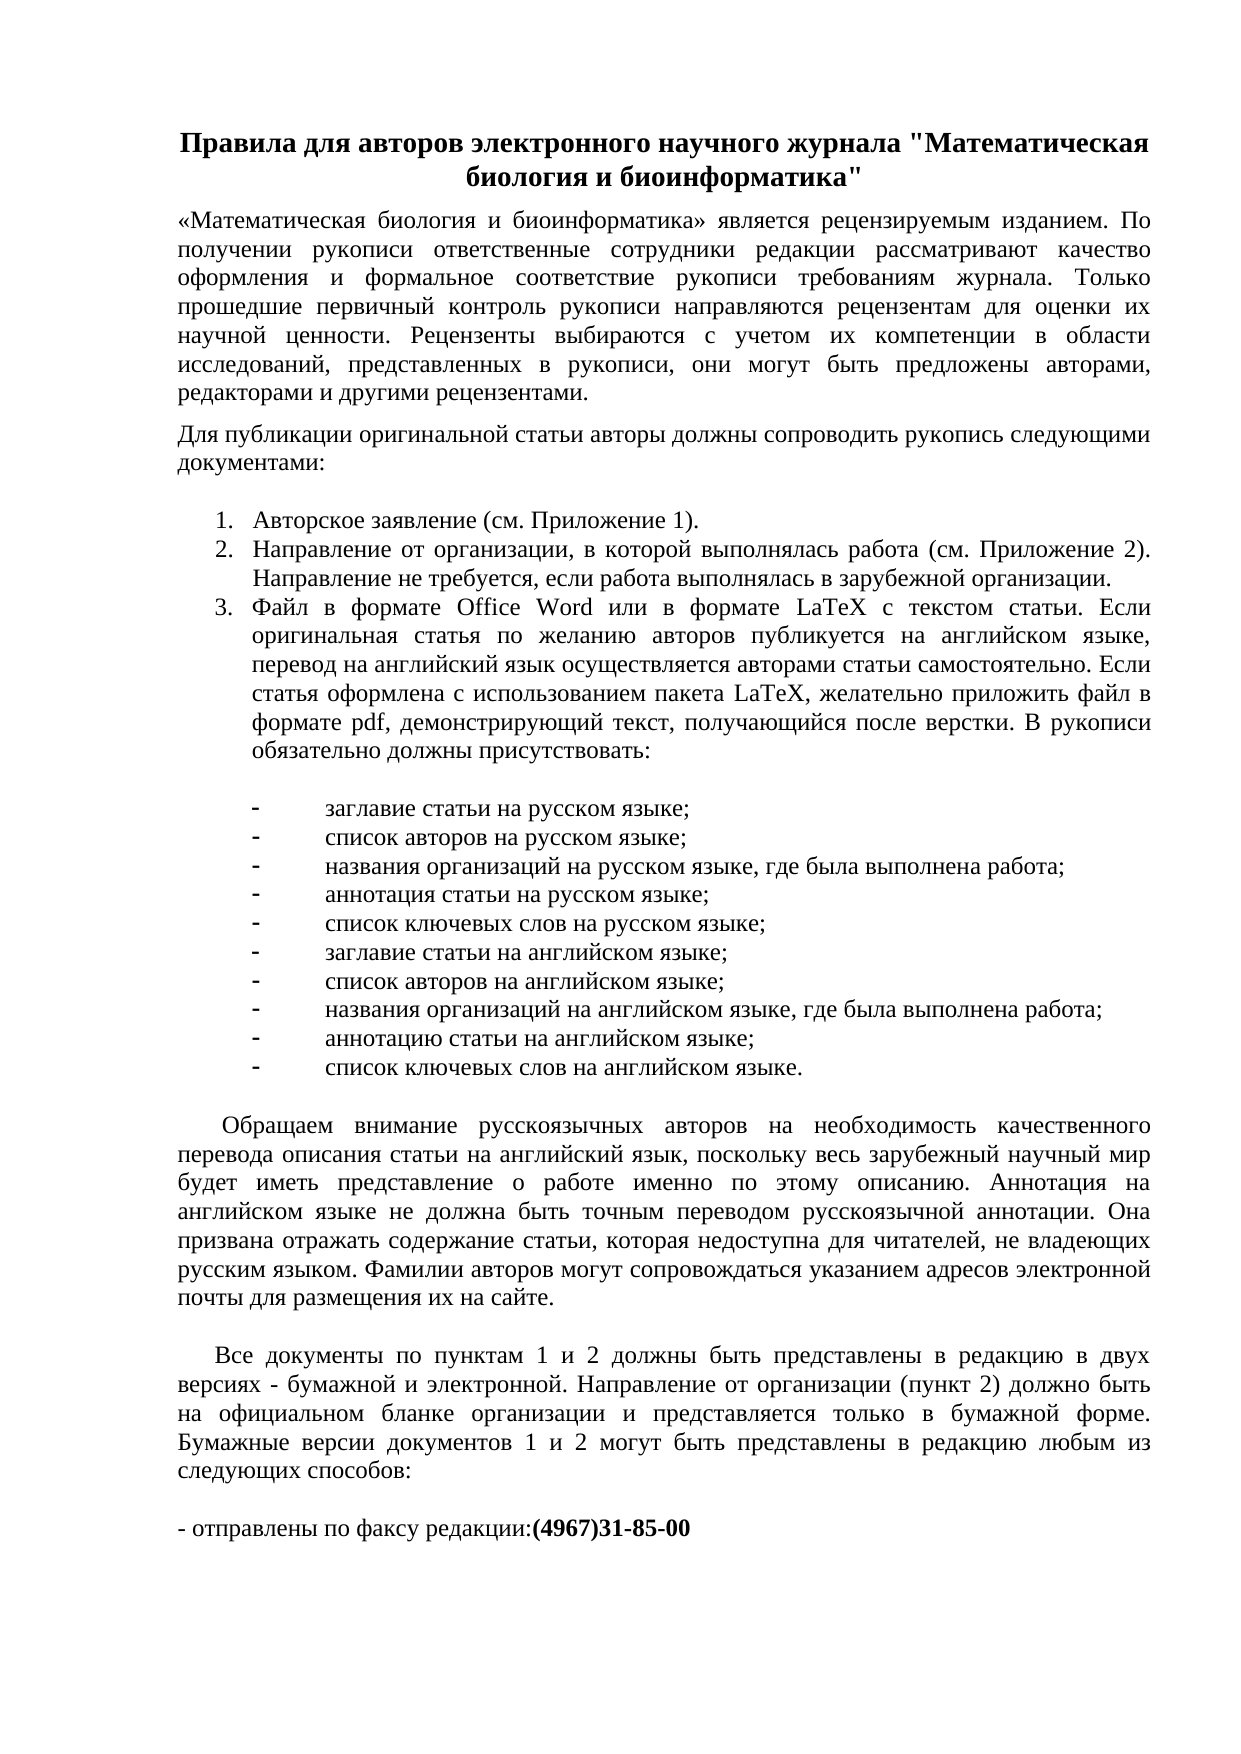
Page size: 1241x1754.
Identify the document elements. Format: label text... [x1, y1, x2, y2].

text Правила для авторов электронного научного журнала "Математическая биология и биоинформатика" [177, 125, 1152, 192]
list заглавие статьи на английском языке; [251, 937, 1152, 966]
list заглавие статьи на русском языке; [251, 793, 1152, 822]
list Направление от организации, в которой выполнялась работа (см. Приложение 2). Направление не требуется, если работа выполнялась в зарубежной организации. [215, 534, 1152, 592]
text Для публикации оригинальной статьи авторы должны сопроводить рукопись следующими документами: [177, 419, 1152, 476]
text - отправлены по факсу редакции:(4967)31-85-00 [177, 1513, 1152, 1542]
list список ключевых слов на английском языке. [252, 1052, 1152, 1081]
text Обращаем внимание русскоязычных авторов на необходимость качественного перевода описания статьи на английский язык, поскольку весь зарубежный научный мир будет иметь представление о работе именно по этому описанию. Аннотация на английском языке не должна быть точным переводом русскоязычной аннотации. Она призвана отражать содержание статьи, которая недоступна для читателей, не владеющих русским языком. Фамилии авторов могут сопровождаться указанием адресов электронной почты для размещения их на сайте. [177, 1110, 1152, 1311]
text Все документы по пунктам 1 и 2 должны быть представлены в редакцию в двух версиях - бумажной и электронной. Направление от организации (пункт 2) должно быть на официальном бланке организации и представляется только в бумажной форме. Бумажные версии документов 1 и 2 могут быть представлены в редакцию любым из следующих способов: [177, 1340, 1152, 1484]
list названия организаций на английском языке, где была выполнена работа; [252, 994, 1152, 1023]
list аннотацию статьи на английском языке; [252, 1023, 1152, 1052]
list Файл в формате Office Word или в формате LaTeX с текстом статьи. Если оригинальная статья по желанию авторов публикуется на английском языке, перевод на английский язык осуществляется авторами статьи самостоятельно. Если статья оформлена с использованием пакета LaTeX, желательно приложить файл в формате pdf, демонстрирующий текст, получающийся после верстки. В рукописи обязательно должны присутствовать: [214, 592, 1152, 764]
list список ключевых слов на русском языке; [252, 908, 1152, 937]
list список авторов на английском языке; [252, 966, 1152, 994]
list Авторское заявление (см. Приложение 1). [215, 505, 1152, 534]
text «Математическая биология и биоинформатика» является рецензируемым изданием. По получении рукописи ответственные сотрудники редакции рассматривают качество оформления и формальное соответствие рукописи требованиям журнала. Только прошедшие первичный контроль рукописи направляются рецензентам для оценки их научной ценности. Рецензенты выбираются с учетом их компетенции в области исследований, представленных в рукописи, они могут быть предложены авторами, редакторами и другими рецензентами. [177, 205, 1152, 406]
list список авторов на русском языке; [252, 822, 1152, 851]
list аннотация статьи на русском языке; [252, 879, 1152, 908]
list названия организаций на русском языке, где была выполнена работа; [252, 851, 1152, 879]
